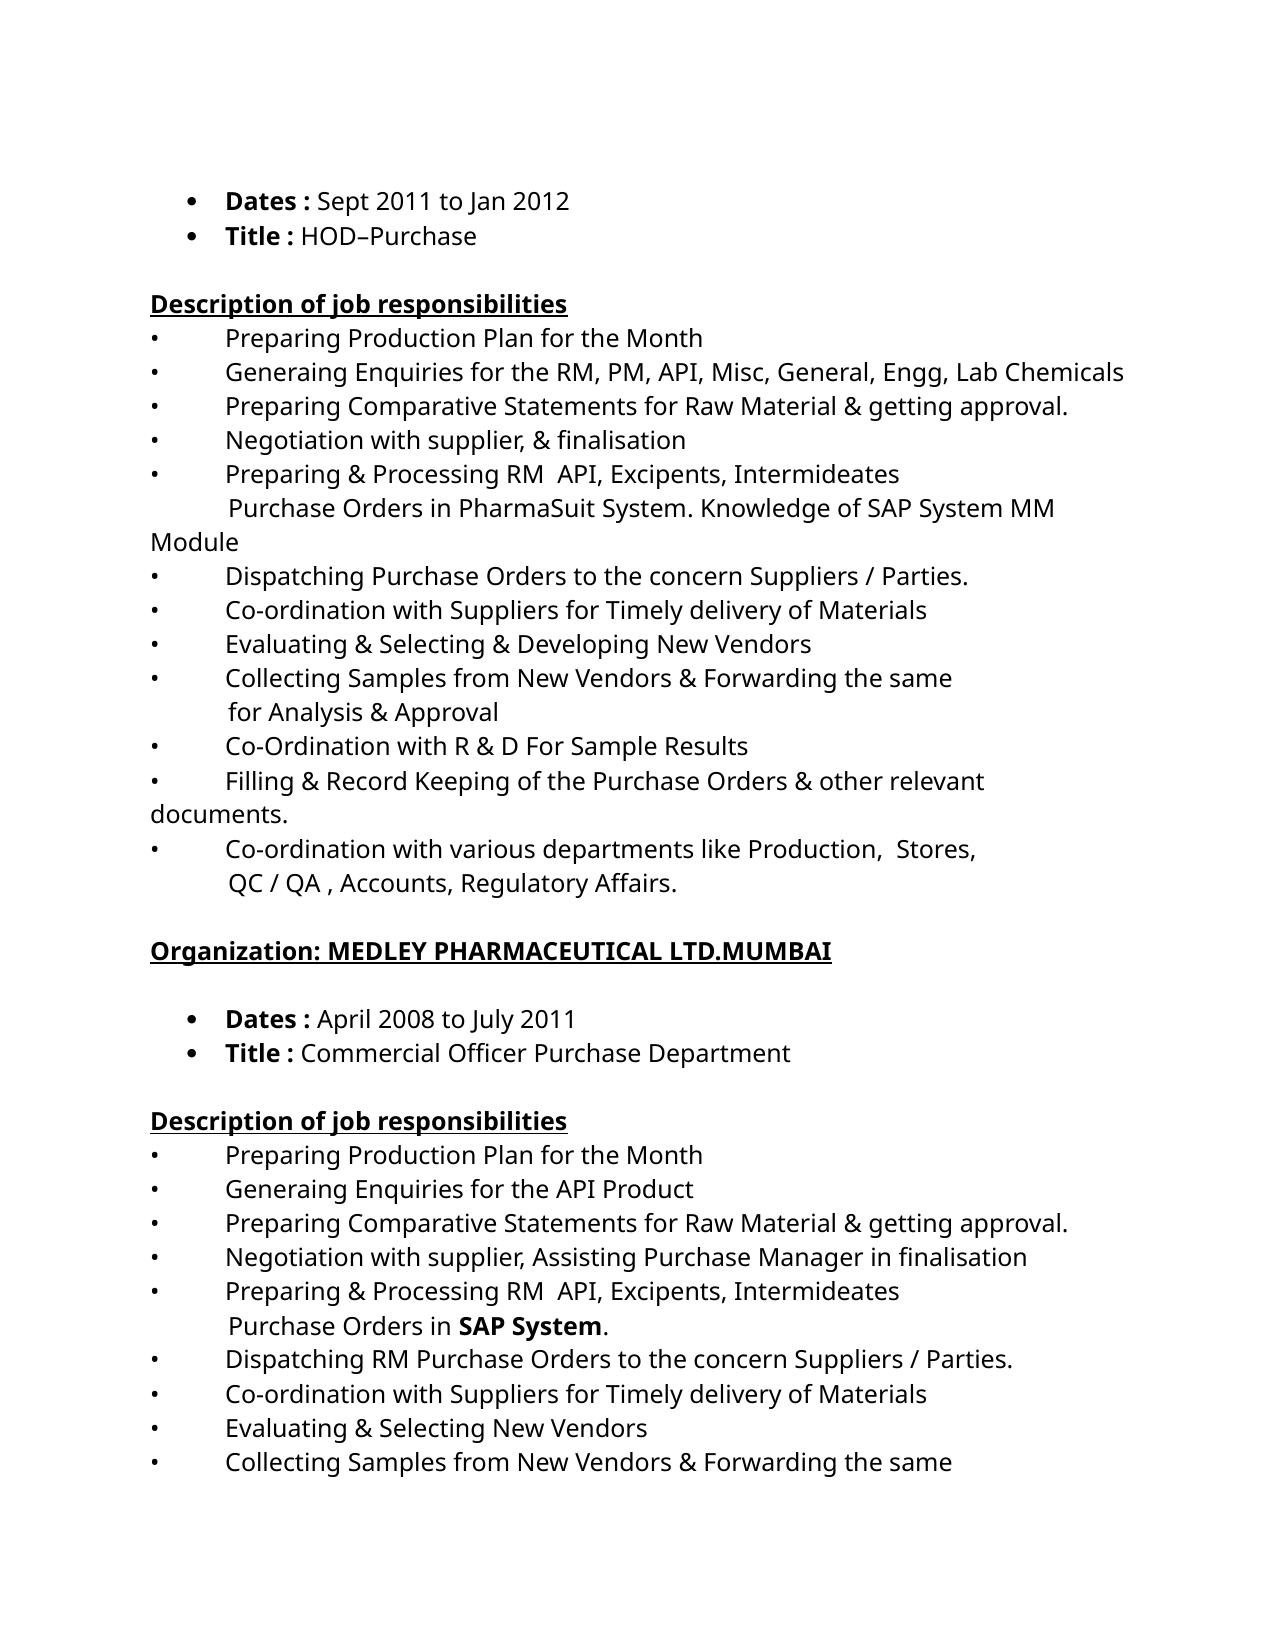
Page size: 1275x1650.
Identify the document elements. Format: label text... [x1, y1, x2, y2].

text Organization: MEDLEY PHARMACEUTICAL LTD.MUMBAI [150, 933, 1125, 967]
text • Co-ordination with Suppliers for Timely delivery of Materials [150, 593, 1125, 627]
list Dates : Sept 2011 to Jan 2012 [187, 184, 1125, 218]
text • Preparing & Processing RM API, Excipents, Intermideates [150, 457, 1125, 491]
text • Preparing & Processing RM API, Excipents, Intermideates [150, 1274, 1125, 1308]
text • Preparing Production Plan for the Month [150, 320, 1125, 354]
text • Evaluating & Selecting New Vendors [150, 1410, 1125, 1444]
text • Evaluating & Selecting & Developing New Vendors [150, 627, 1125, 661]
text • Negotiation with supplier, & finalisation [150, 422, 1125, 457]
text • Preparing Comparative Statements for Raw Material & getting approval. [150, 388, 1125, 422]
text • Negotiation with supplier, Assisting Purchase Manager in finalisation [150, 1240, 1125, 1274]
list Title : Commercial Officer Purchase Department [187, 1036, 1125, 1070]
text Description of job responsibilities [150, 1104, 1125, 1138]
text • Dispatching Purchase Orders to the concern Suppliers / Parties. [150, 559, 1125, 593]
text • Generaing Enquiries for the RM, PM, API, Misc, General, Engg, Lab Chemicals [150, 354, 1125, 388]
text • Filling & Record Keeping of the Purchase Orders & other relevant documents. [150, 763, 1125, 831]
text • Co-Ordination with R & D For Sample Results [150, 729, 1125, 763]
text Description of job responsibilities [150, 286, 1125, 320]
list Dates : April 2008 to July 2011 [187, 1002, 1125, 1036]
text QC / QA , Accounts, Regulatory Affairs. [150, 865, 1125, 899]
text • Dispatching RM Purchase Orders to the concern Suppliers / Parties. [150, 1342, 1125, 1376]
text for Analysis & Approval [150, 695, 1125, 729]
text • Preparing Comparative Statements for Raw Material & getting approval. [150, 1206, 1125, 1240]
list Title : HOD–Purchase [187, 218, 1125, 252]
text Purchase Orders in PharmaSuit System. Knowledge of SAP System MM Module [150, 491, 1125, 559]
text • Preparing Production Plan for the Month [150, 1138, 1125, 1172]
text • Collecting Samples from New Vendors & Forwarding the same [150, 661, 1125, 695]
text • Co-ordination with various departments like Production, Stores, [150, 831, 1125, 865]
text Purchase Orders in SAP System. [150, 1308, 1125, 1342]
text • Co-ordination with Suppliers for Timely delivery of Materials [150, 1376, 1125, 1410]
text • Collecting Samples from New Vendors & Forwarding the same [150, 1444, 1125, 1478]
text • Generaing Enquiries for the API Product [150, 1172, 1125, 1206]
